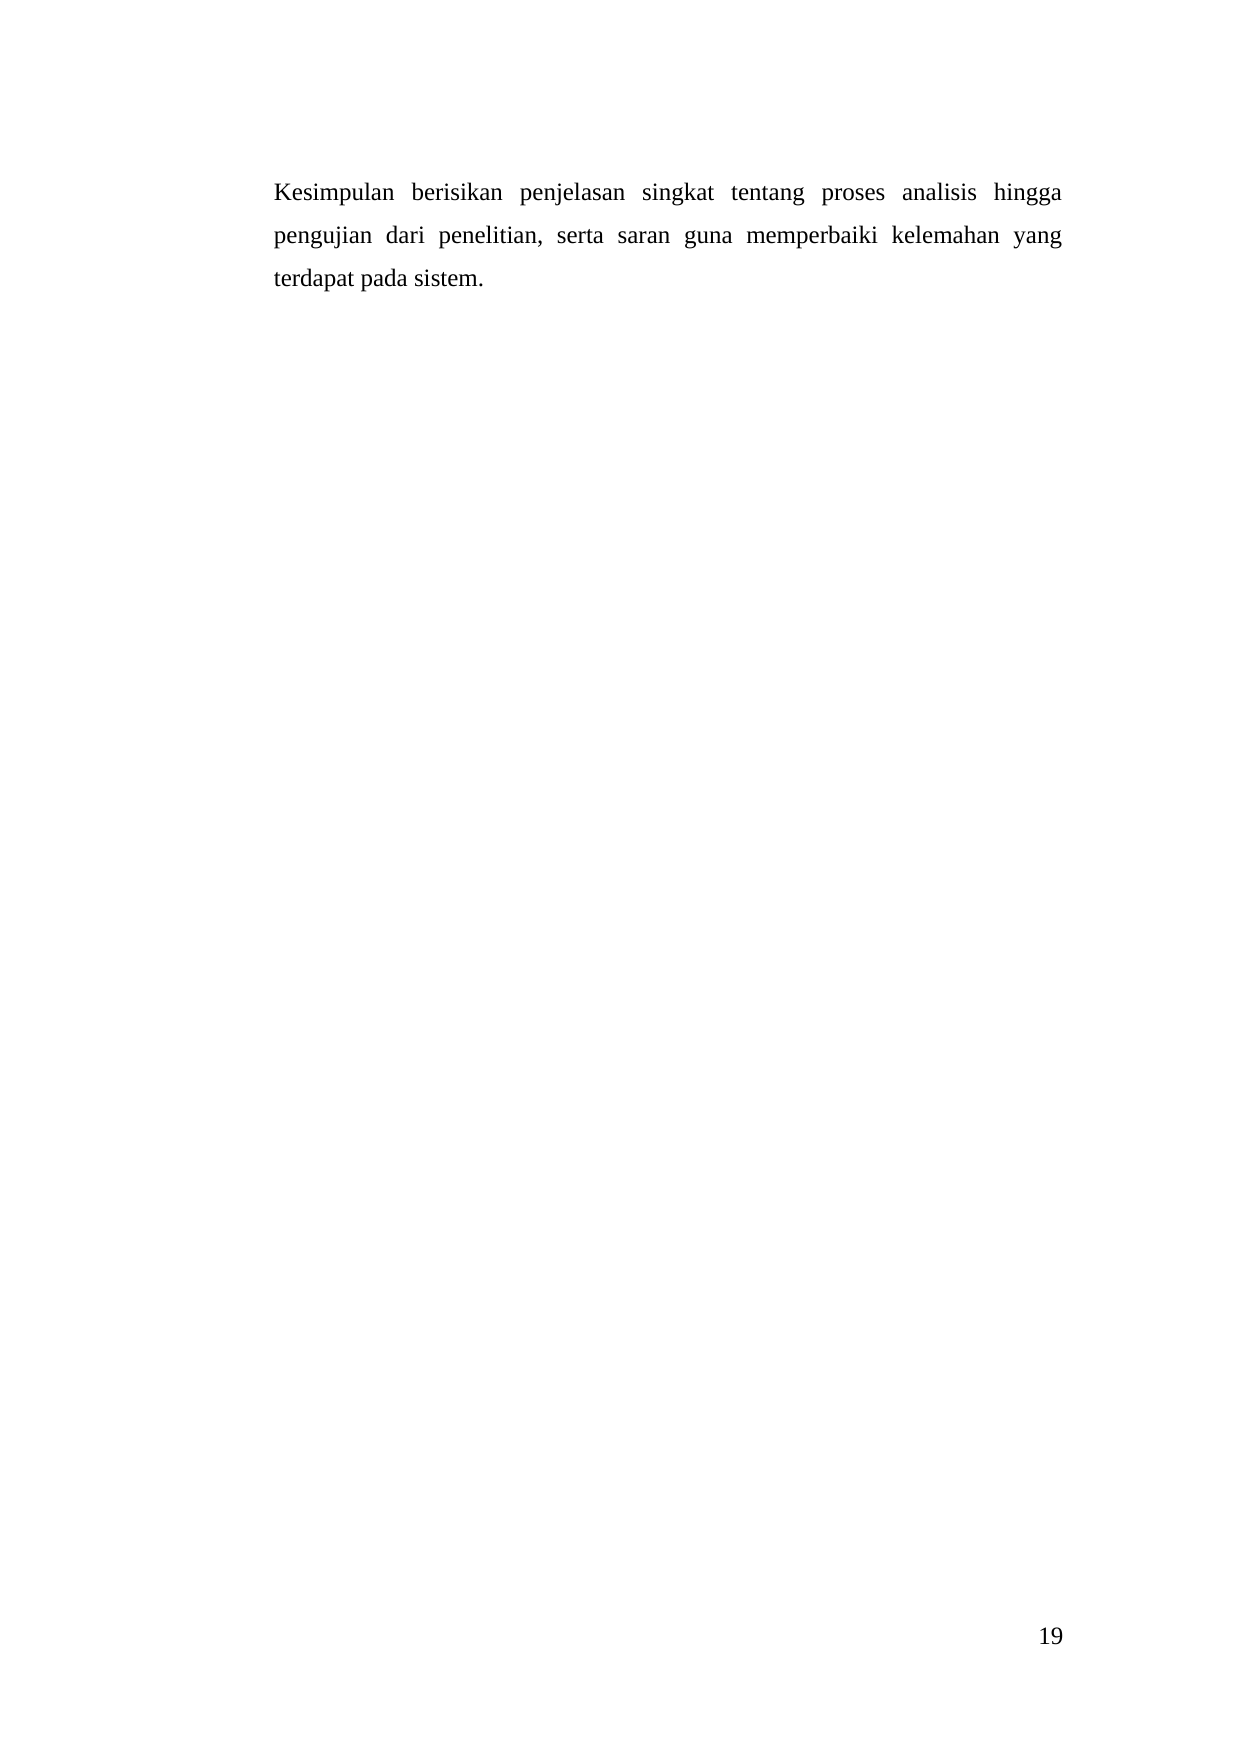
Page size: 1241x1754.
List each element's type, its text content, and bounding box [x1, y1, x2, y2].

list Kesimpulan berisikan penjelasan singkat tentang proses analisis hingga pengujian dari penelitian, serta saran guna memperbaiki kelemahan yang terdapat pada sistem. [274, 177, 1063, 292]
